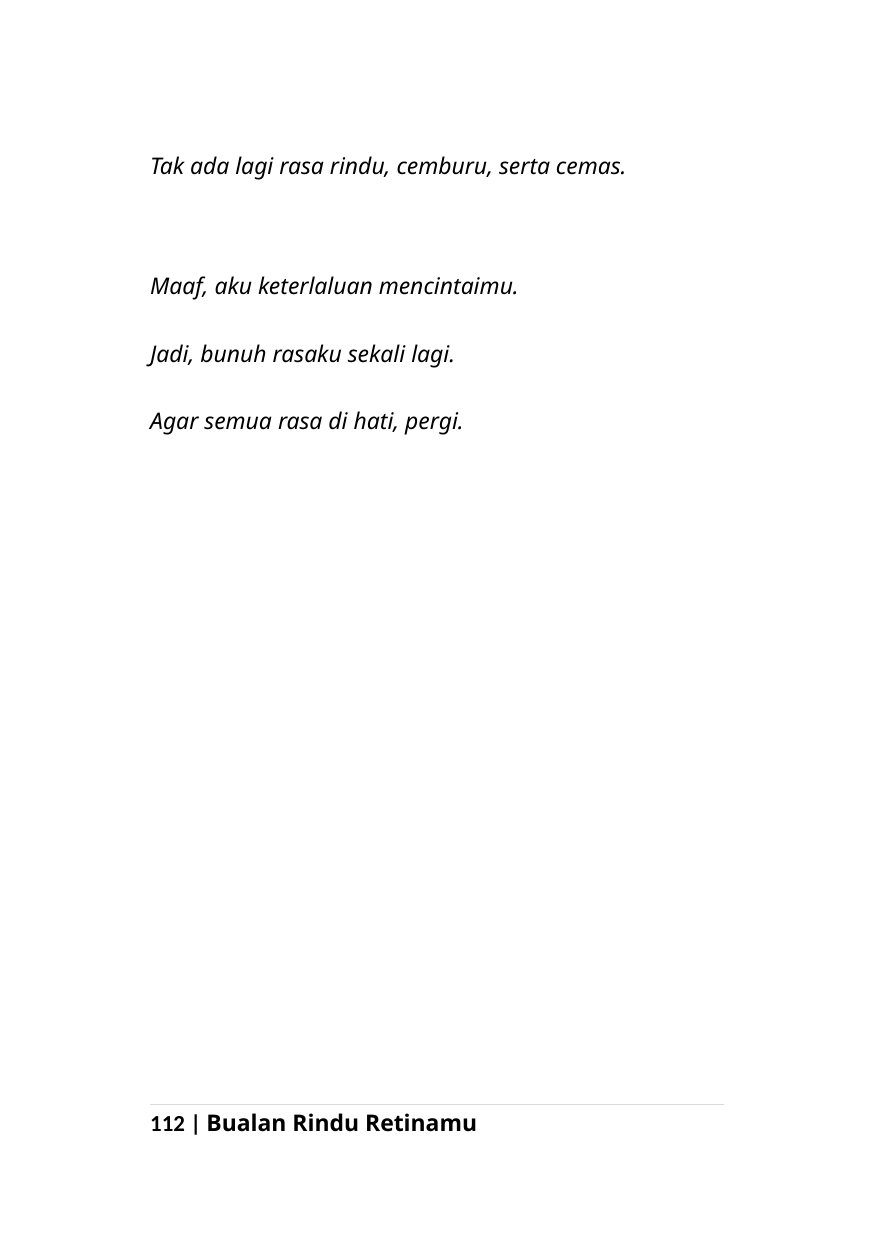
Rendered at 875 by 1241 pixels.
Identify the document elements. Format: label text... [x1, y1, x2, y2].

text Agar semua rasa di hati, pergi. [150, 405, 724, 436]
text Tak ada lagi rasa rindu, cemburu, serta cemas. [150, 150, 724, 181]
text Jadi, bunuh rasaku sekali lagi. [150, 337, 724, 369]
text Maaf, aku keterlaluan mencintaimu. [150, 270, 724, 301]
